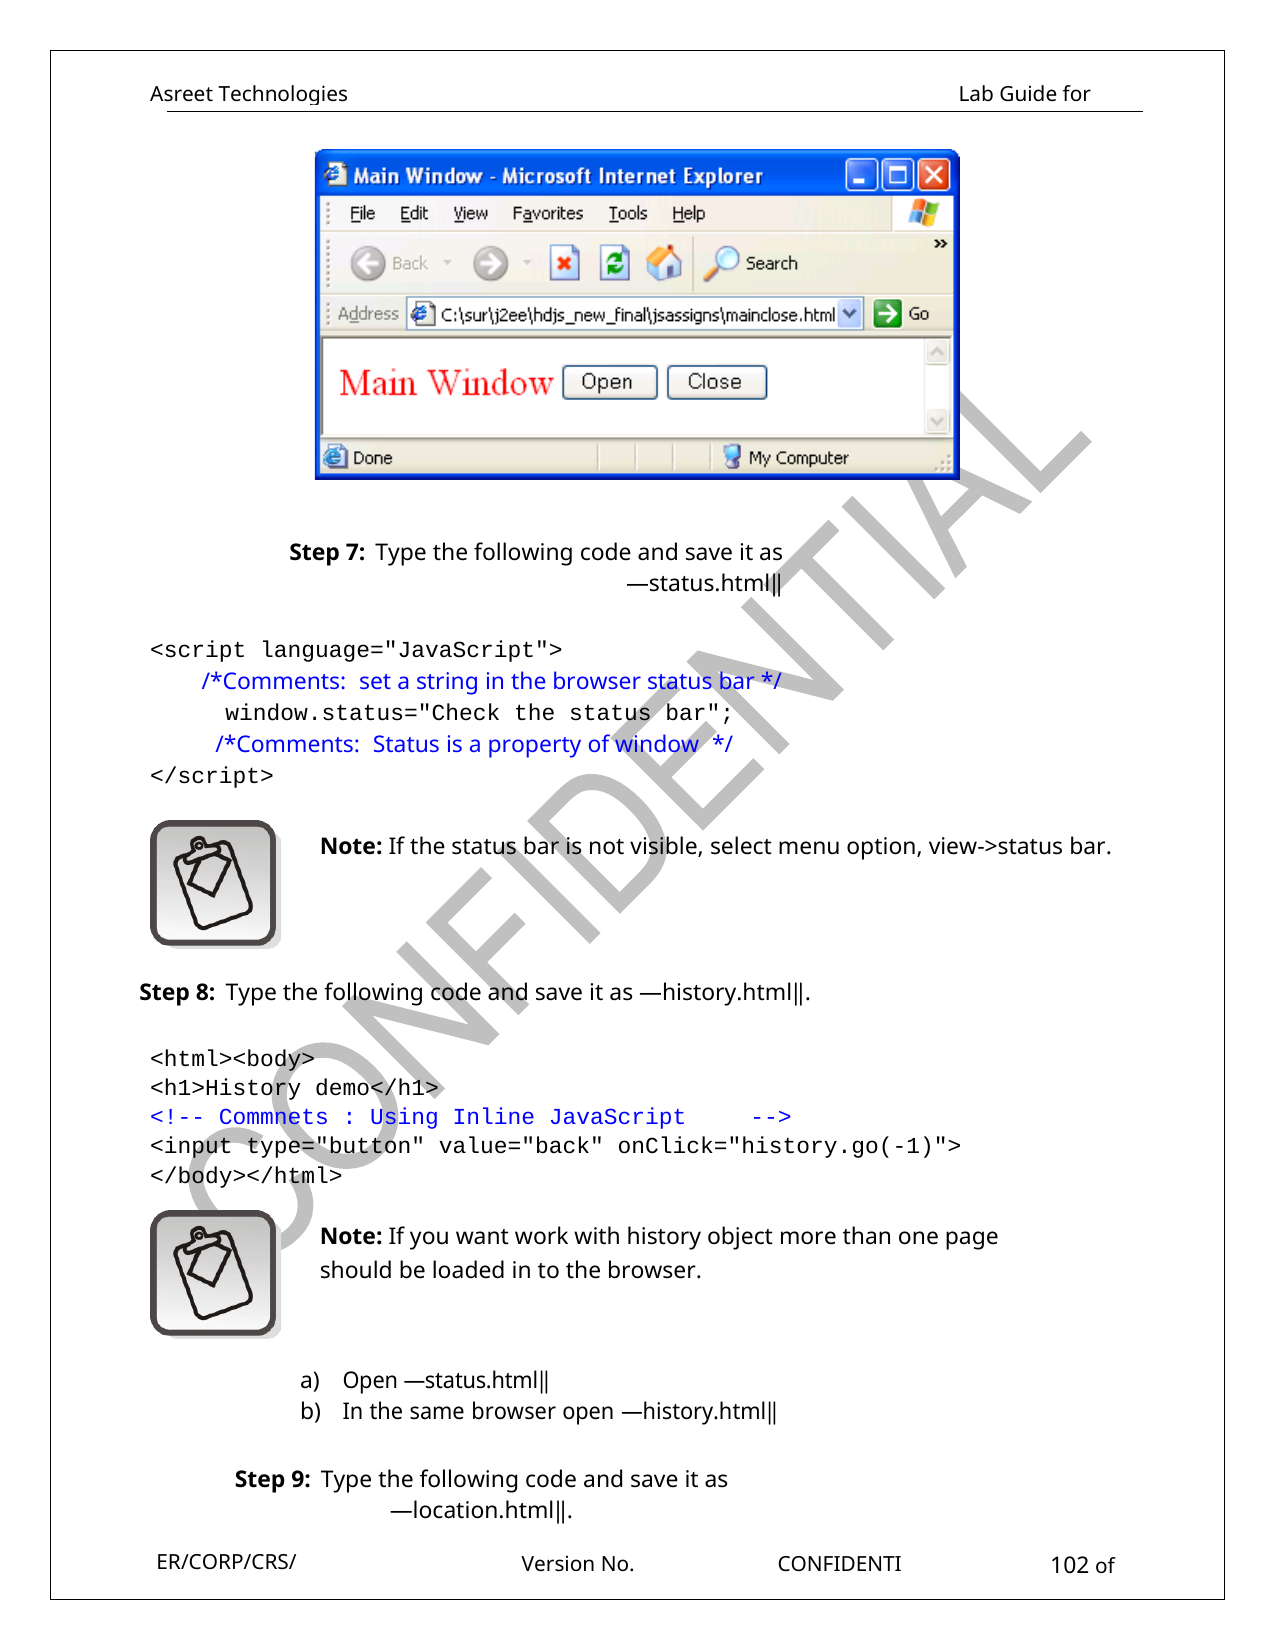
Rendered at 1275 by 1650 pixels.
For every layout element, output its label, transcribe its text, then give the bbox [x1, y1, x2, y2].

picture [150, 1210, 282, 1339]
text /*Comments: Status is a property of window */ [134, 728, 814, 759]
text /*Comments: set a string in the browser status bar */ [127, 665, 782, 697]
picture [150, 820, 282, 949]
text <script language="JavaScript"> [150, 638, 1150, 664]
text <h1>History demo</h1> [150, 1076, 1150, 1102]
text </body></html> [150, 1164, 1150, 1190]
text <!-- Commnets : Using Inline JavaScript --> [150, 1105, 1150, 1131]
text window.status="Check the status bar"; [145, 702, 814, 728]
text Step 8: Type the following code and save it as ―history.html‖. [136, 976, 814, 1007]
text <html><body> [150, 1047, 1150, 1073]
text Step 7: Type the following code and save it as ―status.html‖ [127, 536, 783, 599]
list Open ―status.html‖ [300, 1363, 1150, 1395]
text Step 9: Type the following code and save it as ―location.html‖. [148, 1463, 814, 1526]
text </script> [150, 764, 1150, 790]
picture [314, 149, 960, 480]
list In the same browser open ―history.html‖ [300, 1395, 1150, 1426]
text <input type="button" value="back" onClick="history.go(-1)"> [150, 1135, 1150, 1161]
